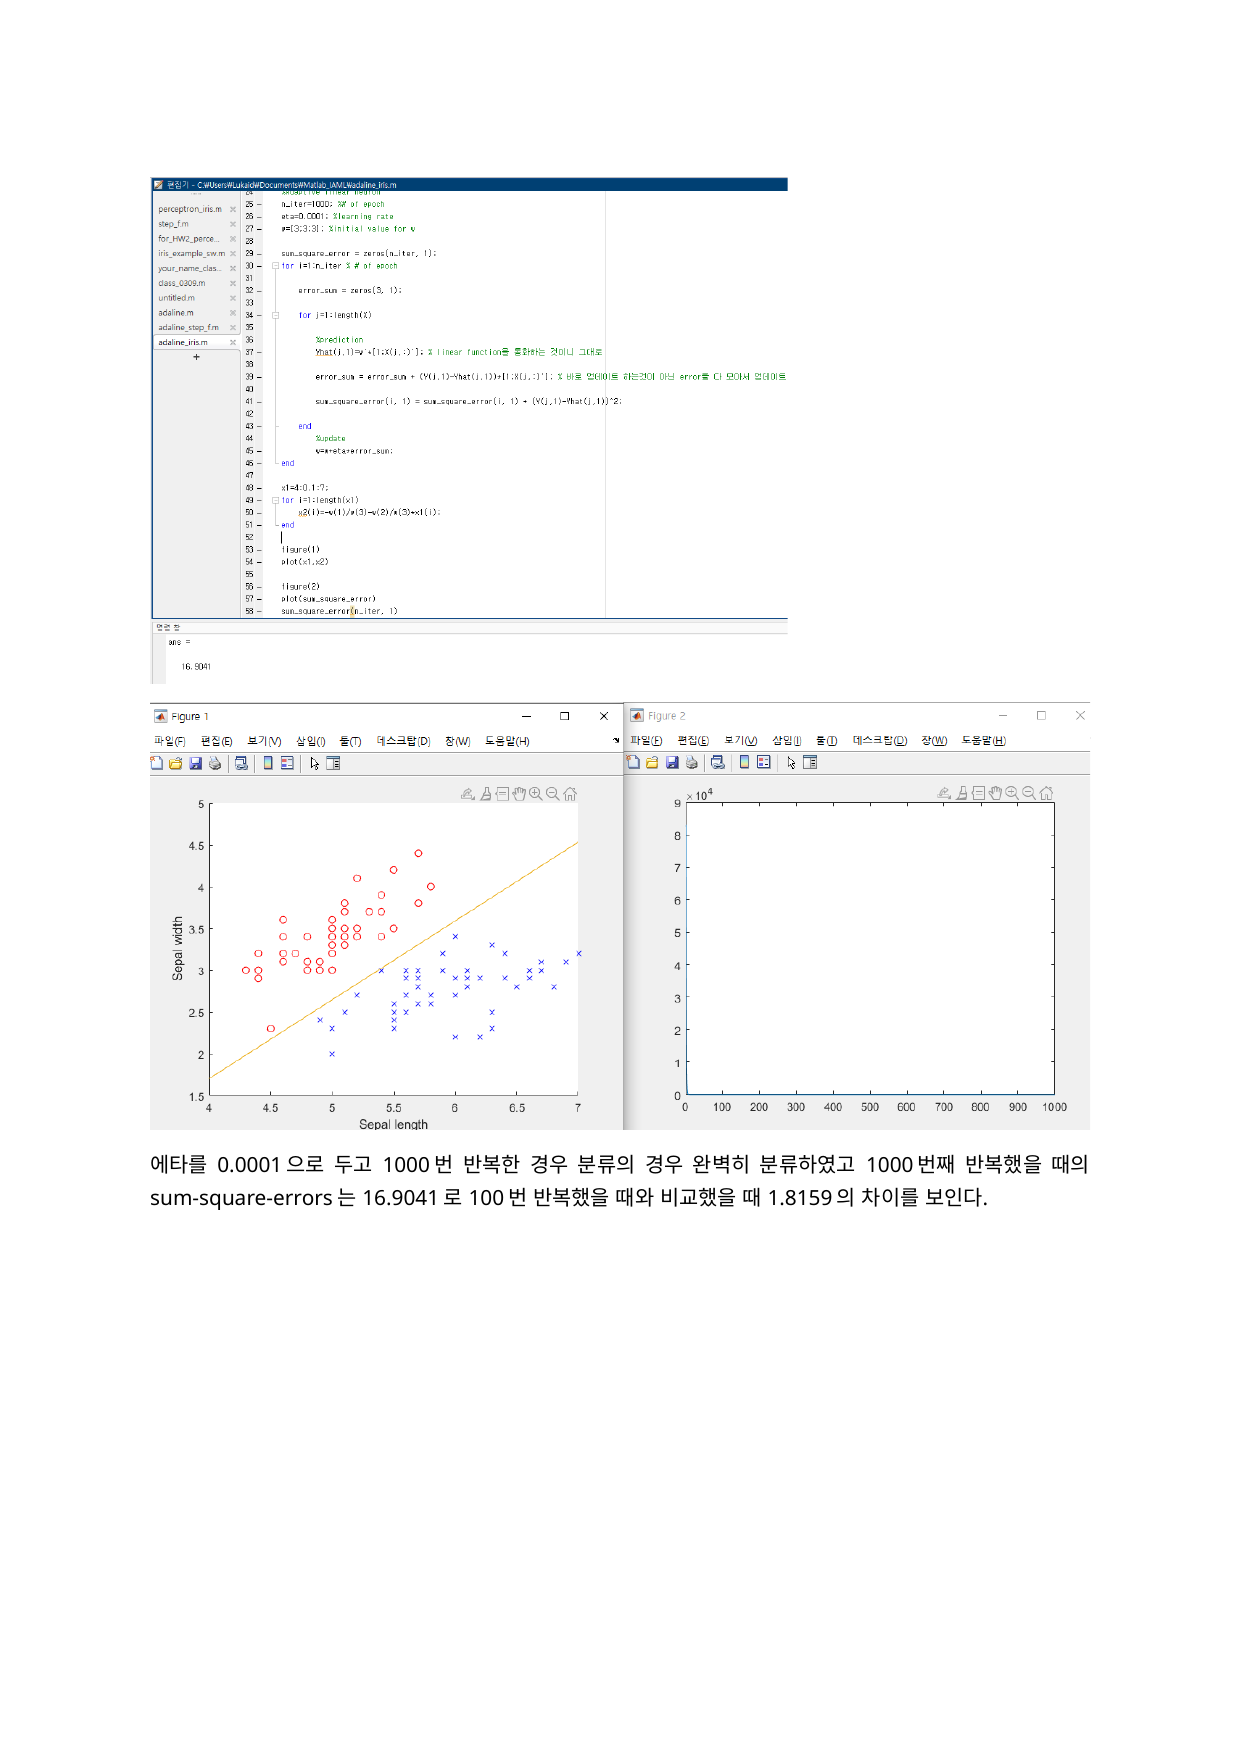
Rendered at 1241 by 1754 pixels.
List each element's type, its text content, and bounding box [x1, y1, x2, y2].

picture [150, 702, 1091, 1130]
picture [150, 177, 788, 684]
text 에타를 0.0001으로 두고 1000번 반복한 경우 분류의 경우 완벽히 분류하였고 1000번째 반복했을 때의 sum-square-errors는 16.9041로 100번 반복했을 때와 비교했을 때 1.8159의 차이를 보인다. [150, 1148, 1090, 1212]
